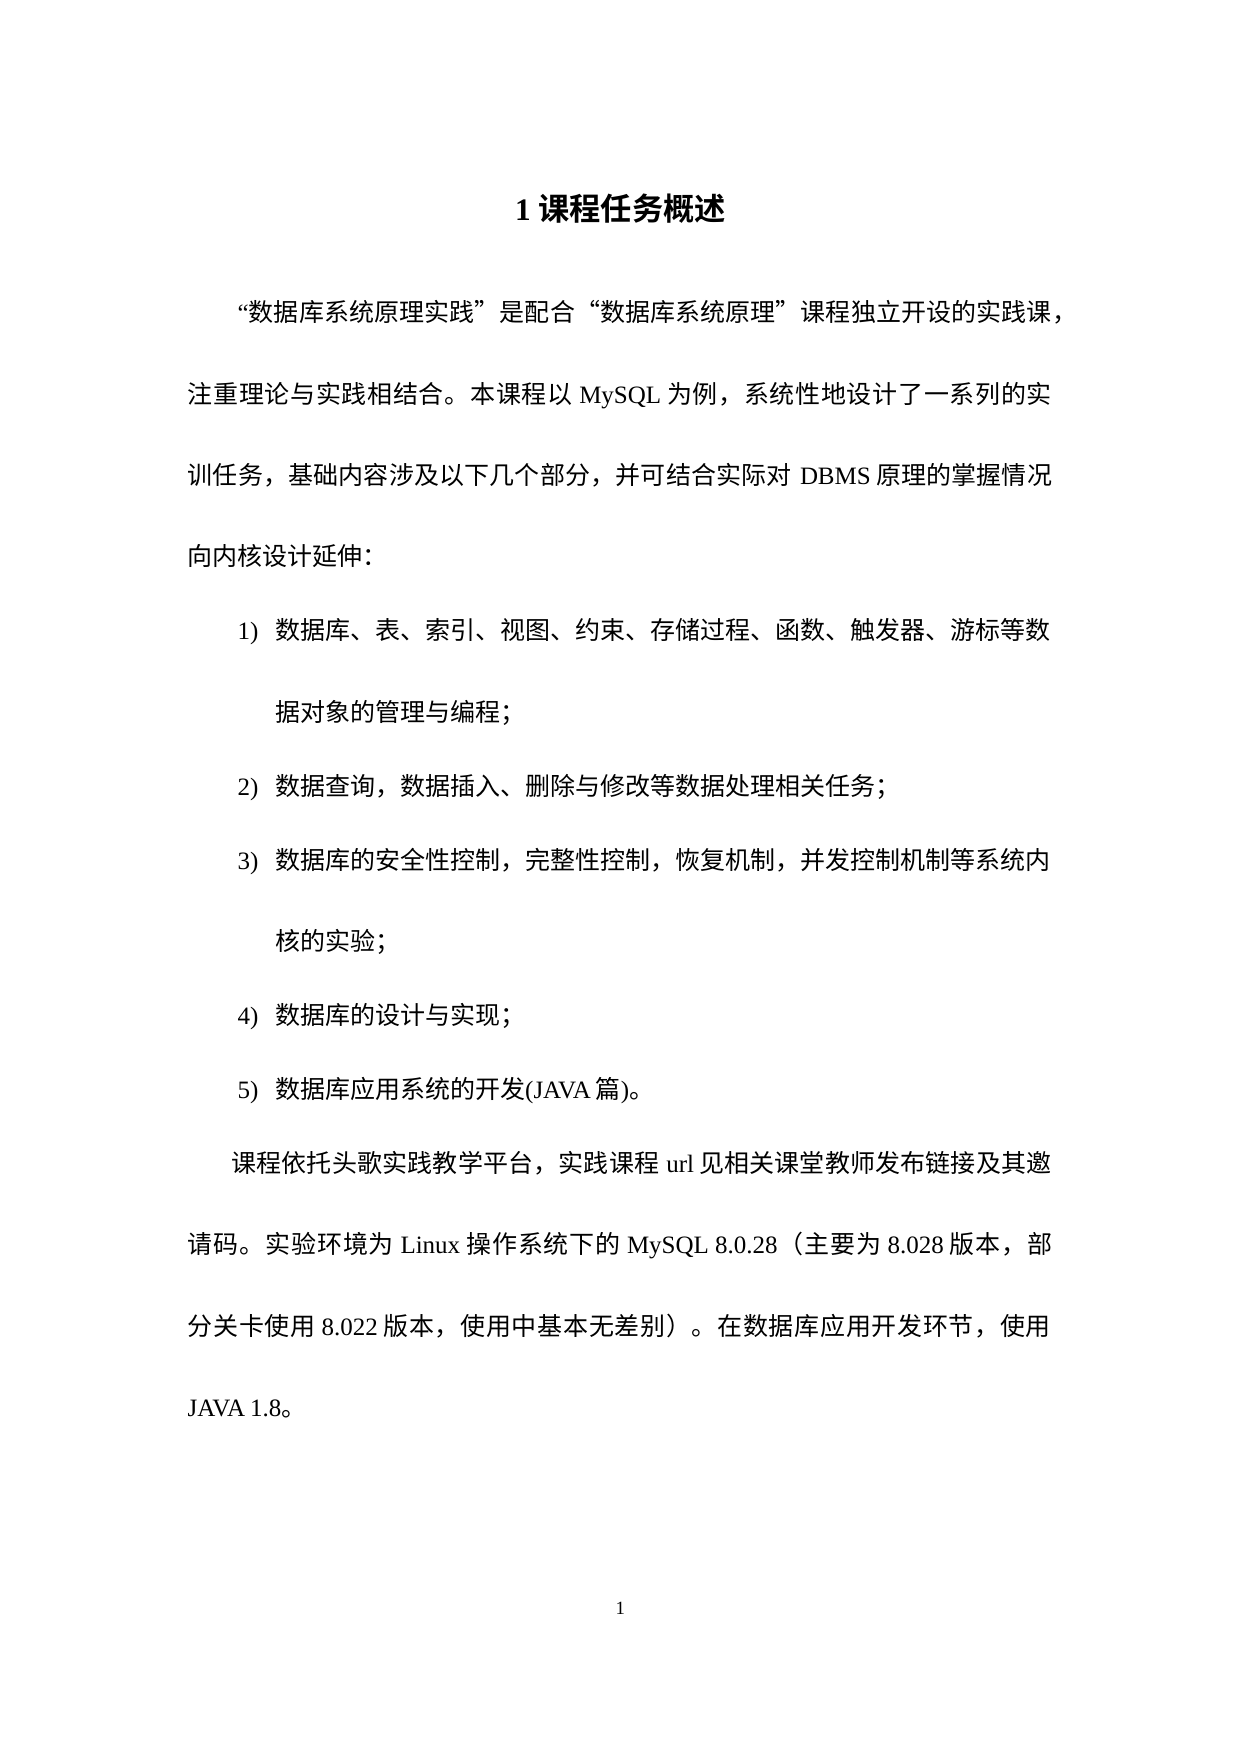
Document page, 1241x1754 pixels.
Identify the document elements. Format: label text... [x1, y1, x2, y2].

text 课程依托头歌实践教学平台，实践课程url见相关课堂教师发布链接及其邀请码。实验环境为Linux操作系统下的MySQL 8.0.28（主要为8.028版本，部分关卡使用8.022版本，使用中基本无差别）。在数据库应用开发环节，使用JAVA 1.8。 [187, 1129, 1053, 1438]
list 数据库应用系统的开发(JAVA 篇)。 [237, 1055, 1053, 1120]
list 数据库的设计与实现； [237, 981, 1053, 1046]
subtitle 1 课程任务概述 [187, 175, 1053, 240]
text “数据库系统原理实践”是配合“数据库系统原理”课程独立开设的实践课，注重理论与实践相结合。本课程以MySQL为例，系统性地设计了一系列的实训任务，基础内容涉及以下几个部分，并可结合实际对DBMS原理的掌握情况向内核设计延伸： [187, 278, 1053, 587]
list 数据查询，数据插入、删除与修改等数据处理相关任务； [237, 752, 1053, 817]
list 数据库、表、索引、视图、约束、存储过程、函数、触发器、游标等数据对象的管理与编程； [237, 596, 1053, 743]
list 数据库的安全性控制，完整性控制，恢复机制，并发控制机制等系统内核的实验； [237, 826, 1053, 972]
